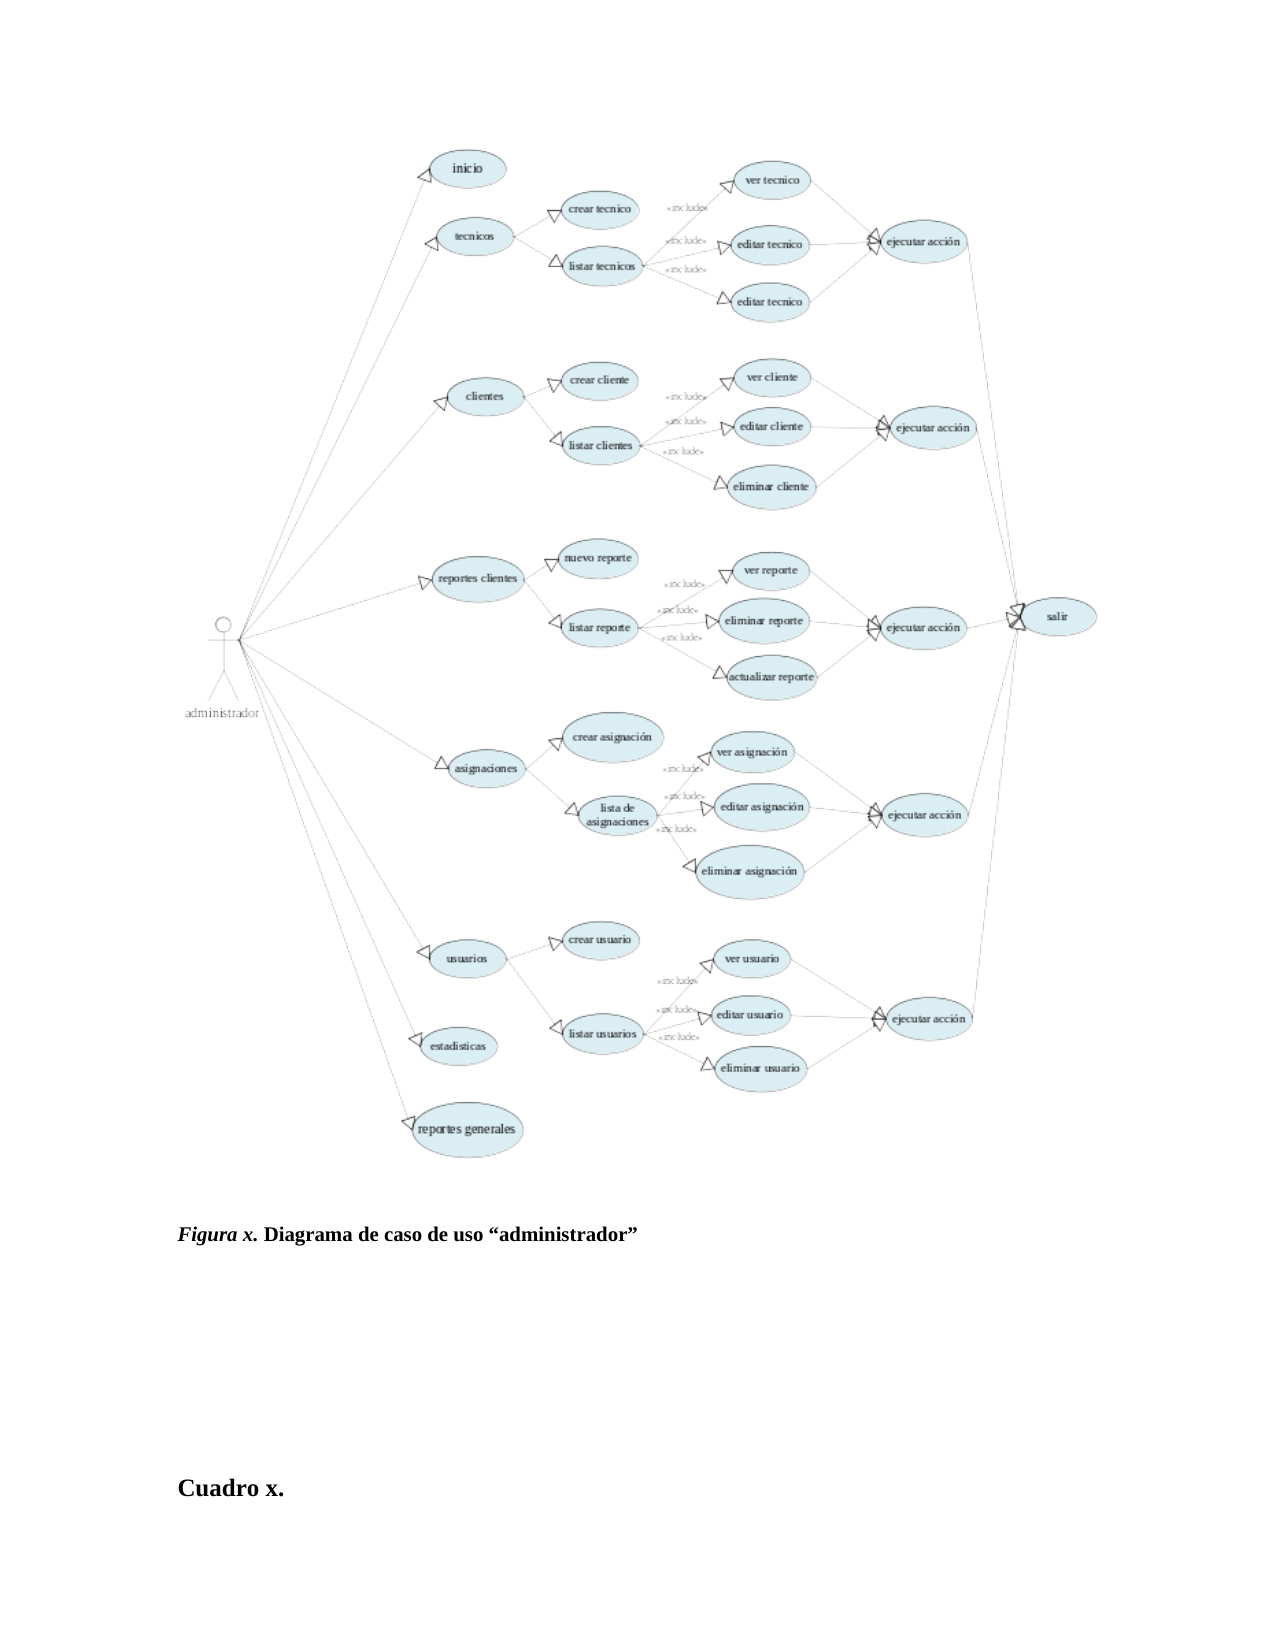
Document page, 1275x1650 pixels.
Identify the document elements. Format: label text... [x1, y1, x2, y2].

text Cuadro x. [177, 1473, 1098, 1502]
text Figura x. Diagrama de caso de uso “administrador” [177, 1222, 1098, 1246]
